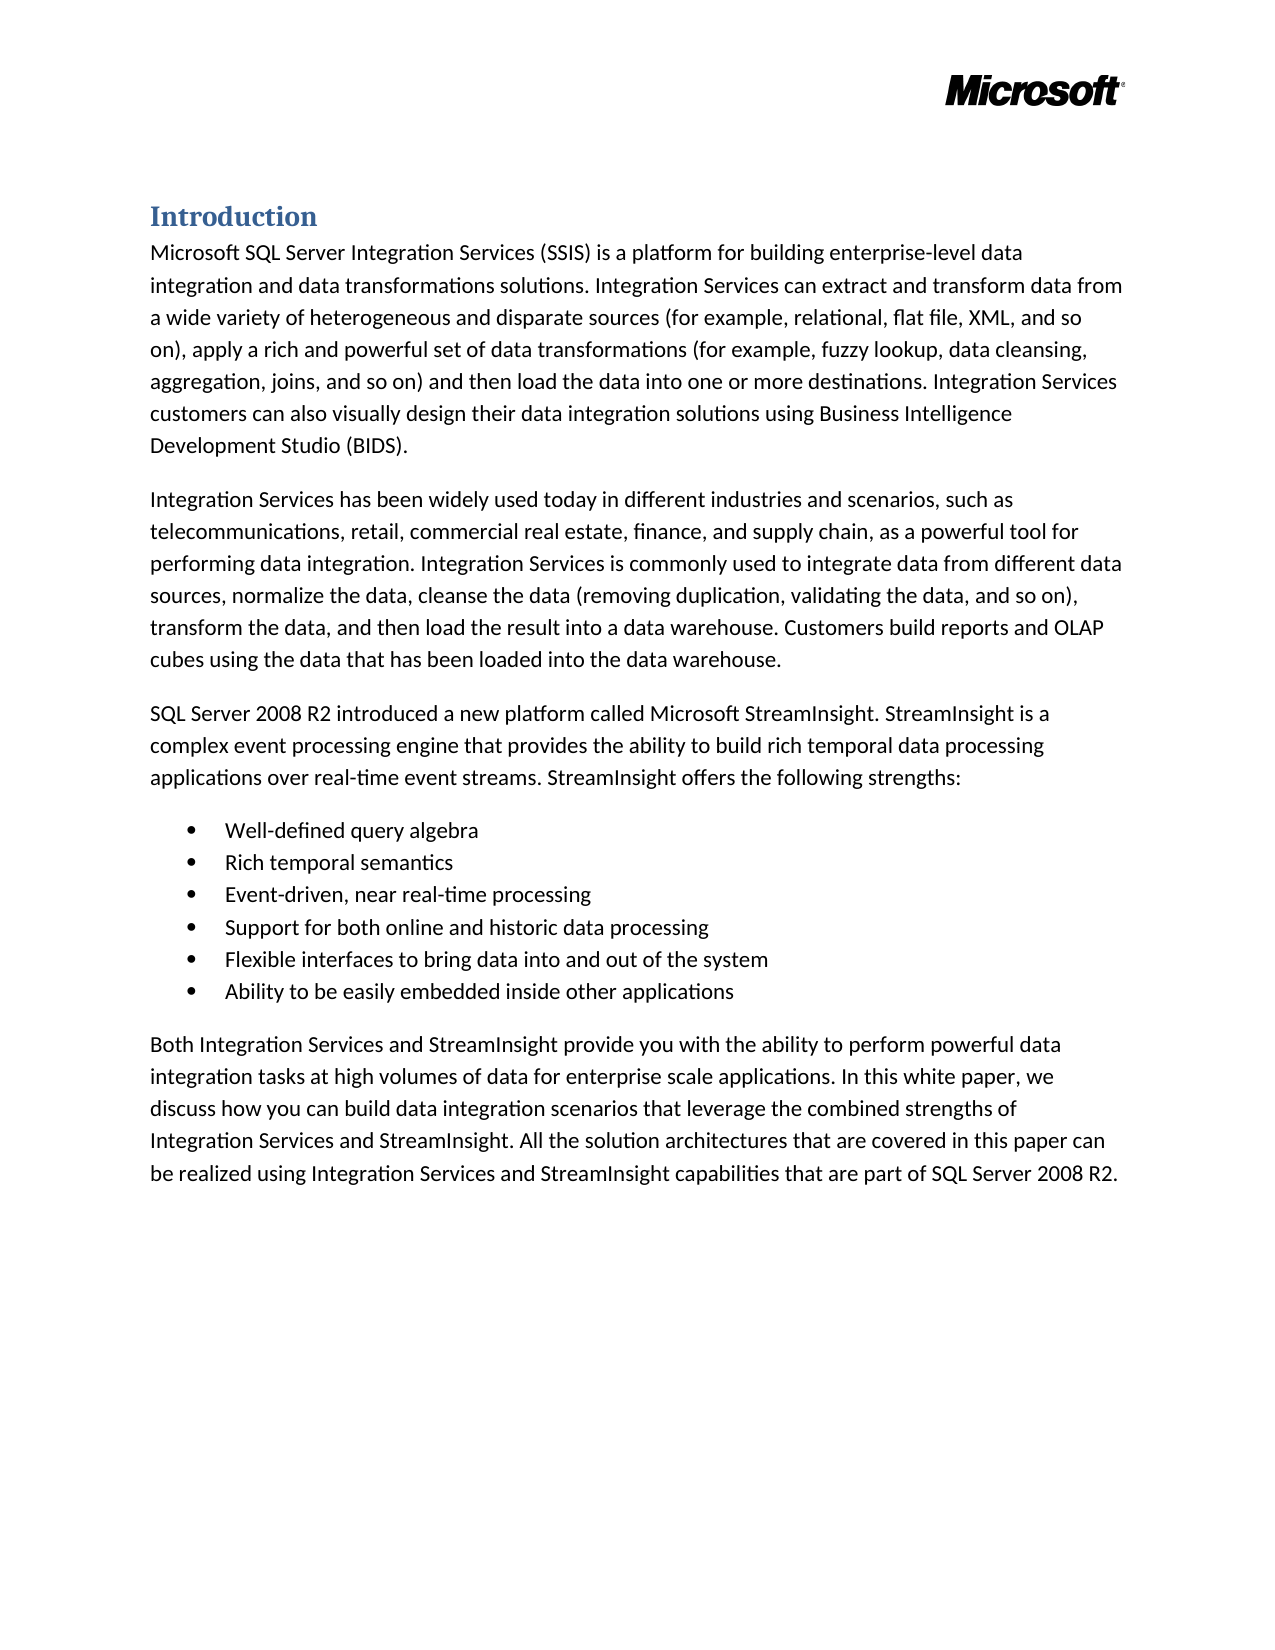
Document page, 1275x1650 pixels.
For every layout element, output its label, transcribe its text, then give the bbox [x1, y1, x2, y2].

text Integration Services has been widely used today in different industries and scenarios, such as telecommunications, retail, commercial real estate, finance, and supply chain, as a powerful tool for performing data integration. Integration Services is commonly used to integrate data from different data sources, normalize the data, cleanse the data (removing duplication, validating the data, and so on), transform the data, and then load the result into a data warehouse. Customers build reports and OLAP cubes using the data that has been loaded into the data warehouse. [150, 485, 1125, 674]
text Both Integration Services and StreamInsight provide you with the ability to perform powerful data integration tasks at high volumes of data for enterprise scale applications. In this white paper, we discuss how you can build data integration scenarios that leverage the combined strengths of Integration Services and StreamInsight. All the solution architectures that are covered in this paper can be realized using Integration Services and StreamInsight capabilities that are part of SQL Server 2008 R2. [150, 1030, 1125, 1187]
text SQL Server 2008 R2 introduced a new platform called Microsoft StreamInsight. StreamInsight is a complex event processing engine that provides the ability to build rich temporal data processing applications over real-time event streams. StreamInsight offers the following strengths: [150, 699, 1125, 791]
list Well-defined query algebra [187, 816, 1125, 844]
list Rich temporal semantics [187, 848, 1125, 876]
subtitle Introduction [150, 200, 1125, 233]
list Ability to be easily embedded inside other applications [187, 977, 1125, 1005]
list Flexible interfaces to bring data into and out of the system [187, 945, 1125, 973]
list Event-driven, near real-time processing [187, 880, 1125, 908]
text Microsoft SQL Server Integration Services (SSIS) is a platform for building enterprise-level data integration and data transformations solutions. Integration Services can extract and transform data from a wide variety of heterogeneous and disparate sources (for example, relational, flat file, XML, and so on), apply a rich and powerful set of data transformations (for example, fuzzy lookup, data cleansing, aggregation, joins, and so on) and then load the data into one or more destinations. Integration Services customers can also visually design their data integration solutions using Business Intelligence Development Studio (BIDS). [150, 238, 1125, 460]
picture [945, 75, 1125, 106]
list Support for both online and historic data processing [187, 913, 1125, 941]
